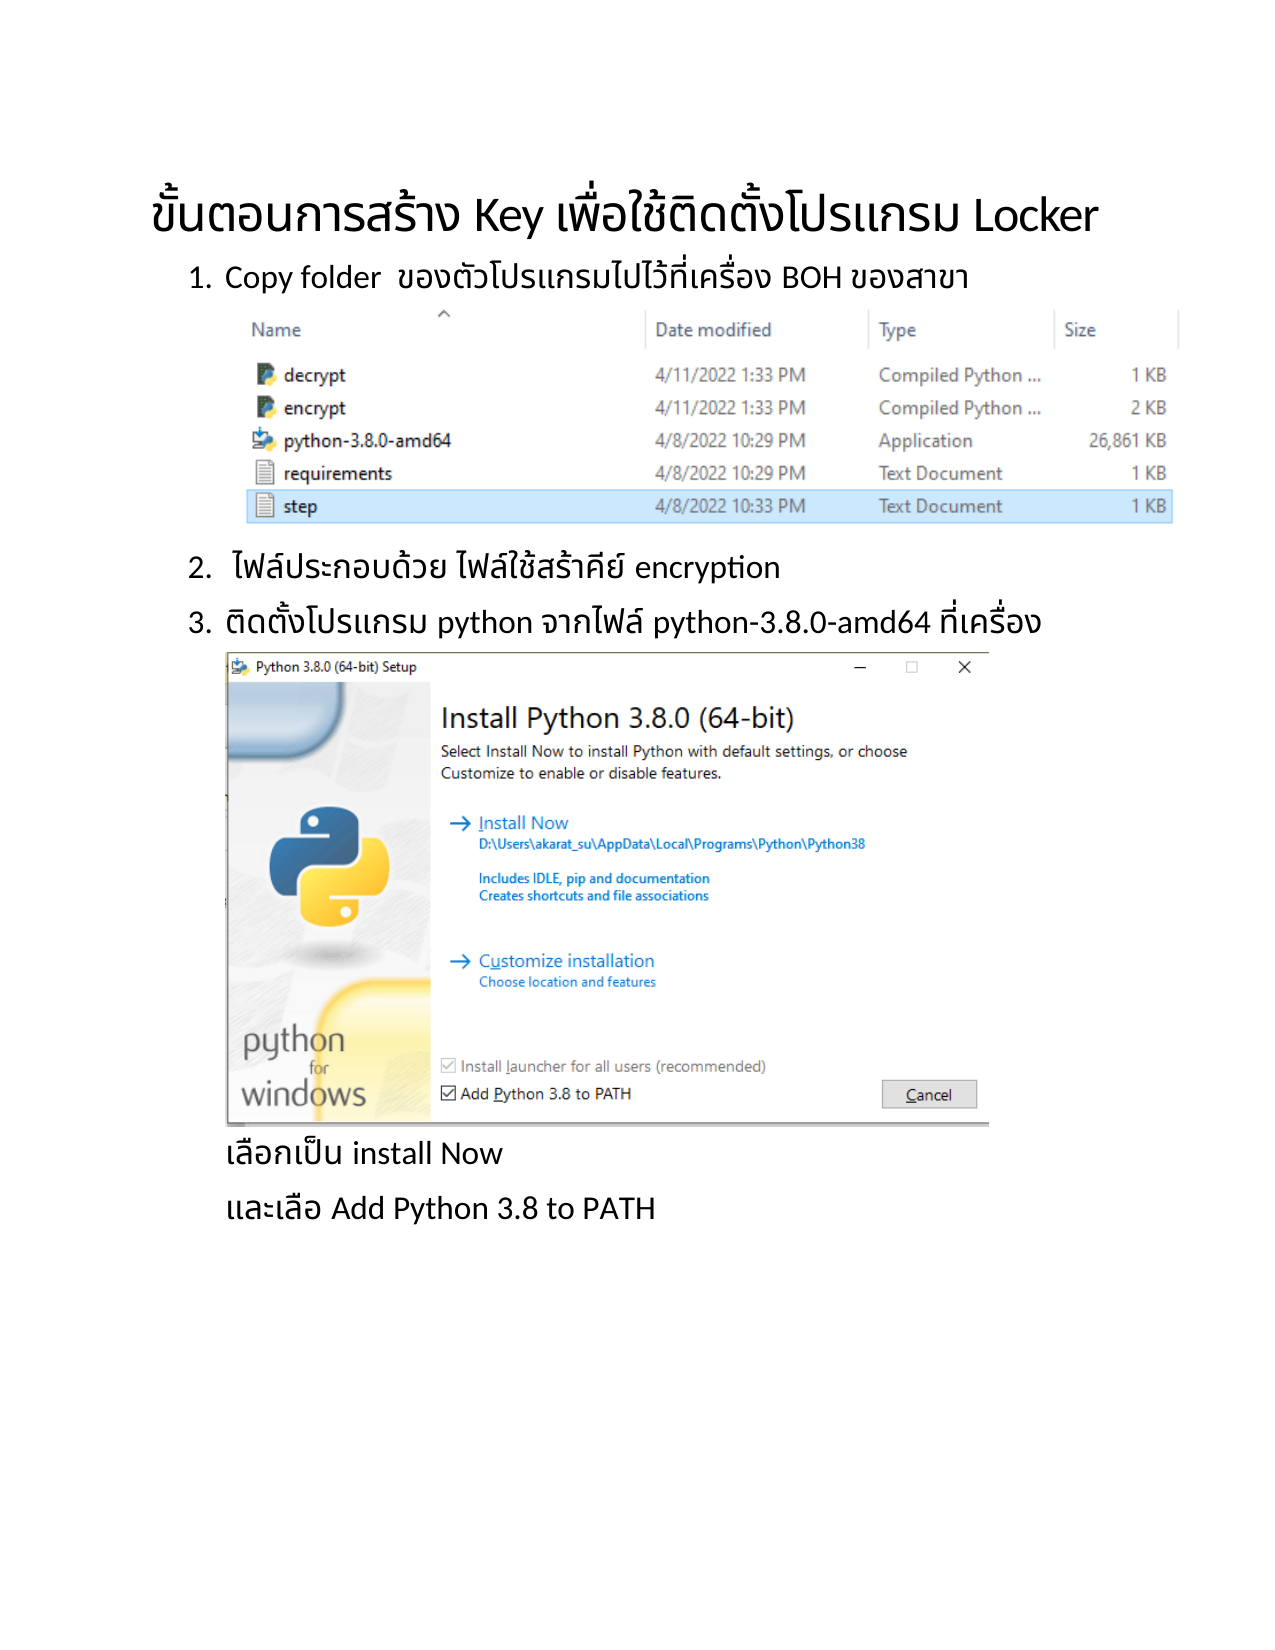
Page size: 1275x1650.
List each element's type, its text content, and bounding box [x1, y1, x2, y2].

list และเลือ Add Python 3.8 to PATH [225, 1184, 1125, 1234]
list Copy folder ของตัวโปรแกรมไปไว้ที่เครื่อง BOH ของสาขา [187, 253, 1125, 304]
picture [225, 307, 1200, 541]
picture [225, 652, 990, 1127]
list ไฟล์ประกอบด้วย ไฟล์ใช้สร้าคีย์ encryption [187, 543, 1125, 594]
title ขั้นตอนการสร้าง Key เพื่อใช้ติดตั้งโปรแกรม Locker [150, 178, 1125, 253]
list ติดตั้งโปรแกรม python จากไฟล์ python-3.8.0-amd64 ที่เครื่อง [187, 598, 1125, 648]
list เลือกเป็น install Now [225, 1129, 1125, 1180]
